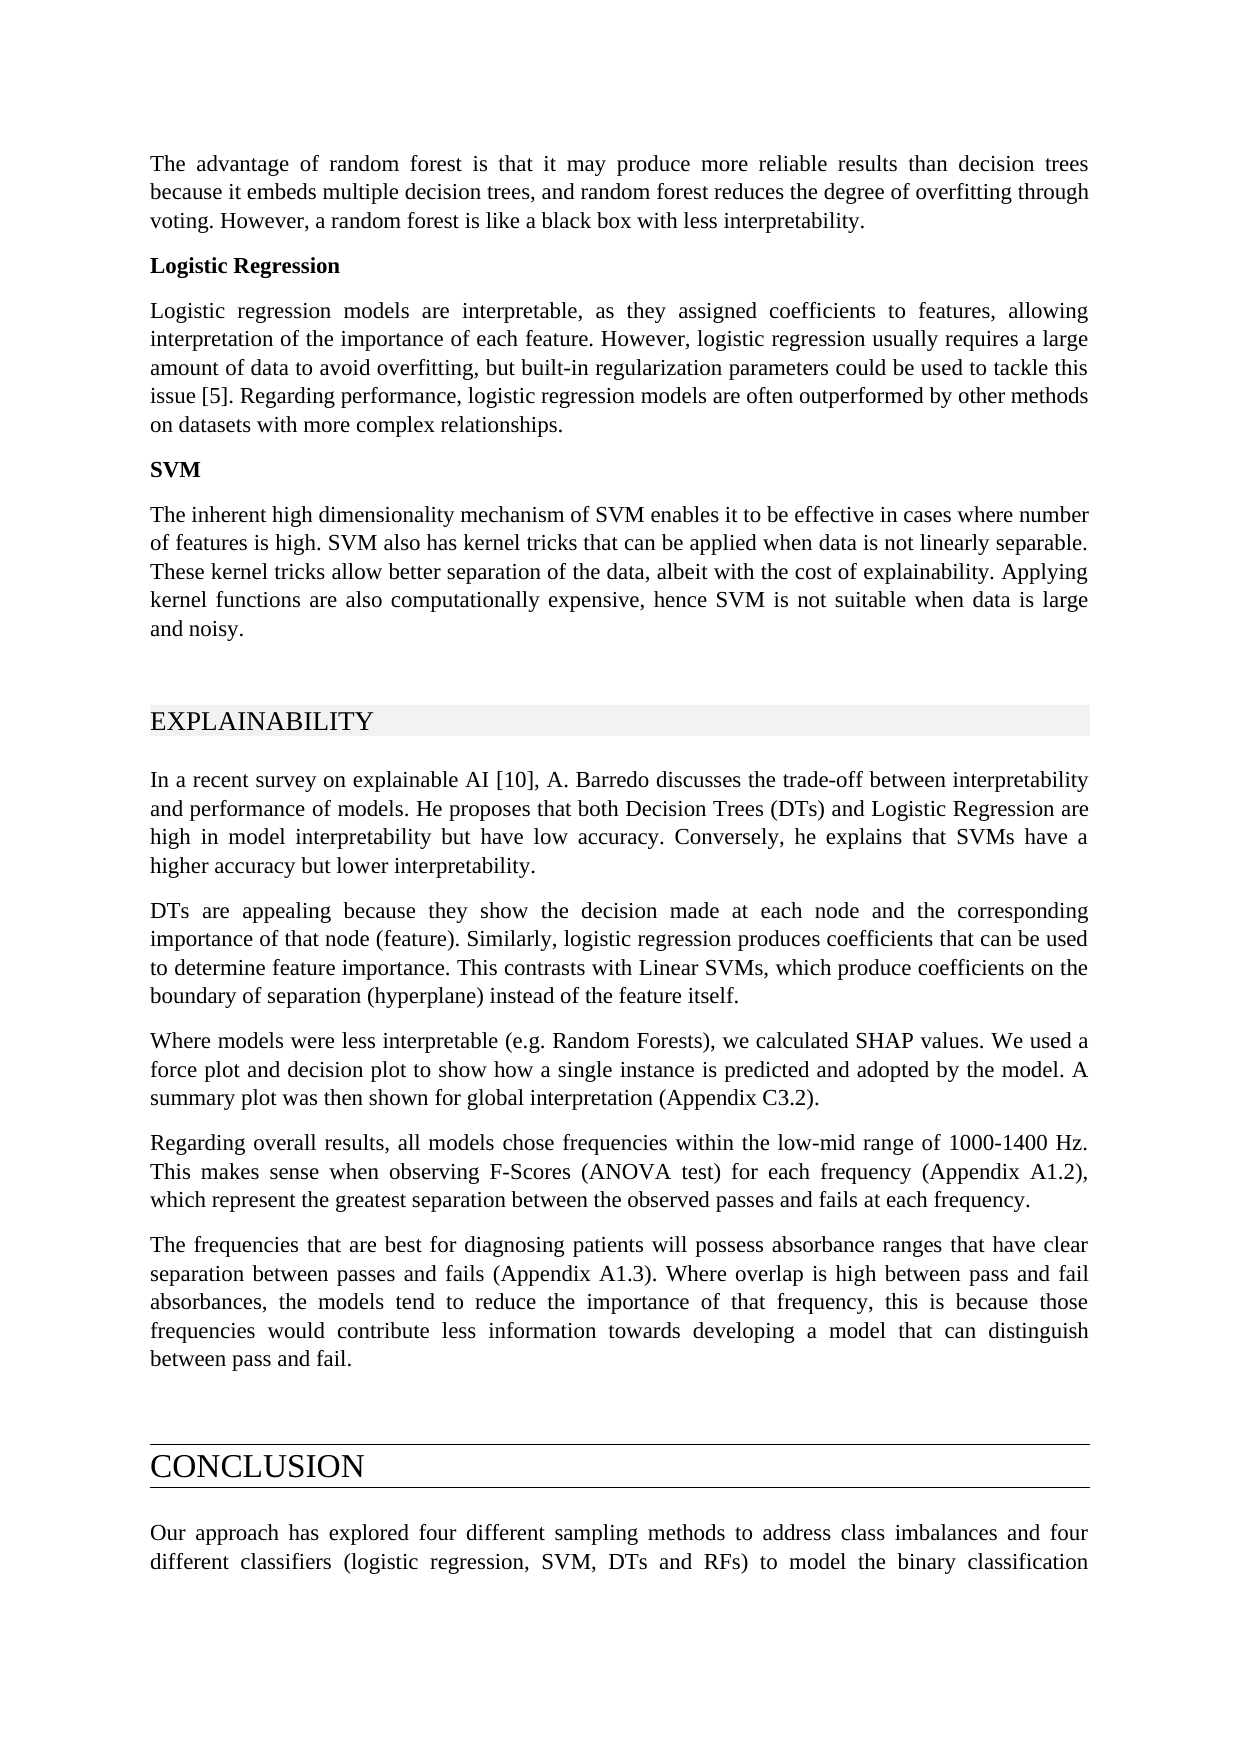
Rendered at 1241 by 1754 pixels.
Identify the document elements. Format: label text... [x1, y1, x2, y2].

text Where models were less interpretable (e.g. Random Forests), we calculated SHAP values. We used a force plot and decision plot to show how a single instance is predicted and adopted by the model. A summary plot was then shown for global interpretation (Appendix C3.2). [150, 1027, 1090, 1111]
text The inherent high dimensionality mechanism of SVM enables it to be effective in cases where number of features is high. SVM also has kernel tricks that can be applied when data is not linearly separable. These kernel tricks allow better separation of the data, albeit with the cost of explainability. Applying kernel functions are also computationally expensive, hence SVM is not suitable when data is large and noisy. [150, 501, 1090, 641]
text Logistic regression models are interpretable, as they assigned coefficients to features, allowing interpretation of the importance of each feature. However, logistic regression usually requires a large amount of data to avoid overfitting, but built-in regularization parameters could be used to tackle this issue [5]. Regarding performance, logistic regression models are often outperformed by other methods on datasets with more complex relationships. [150, 297, 1090, 437]
text SVM [150, 456, 1090, 482]
text Regarding overall results, all models chose frequencies within the low-mid range of 1000-1400 Hz. This makes sense when observing F-Scores (ANOVA test) for each frequency (Appendix A1.2), which represent the greatest separation between the observed passes and fails at each frequency. [150, 1129, 1090, 1213]
subtitle EXPLAINABILITY [150, 705, 1090, 736]
text Logistic Regression [150, 252, 1090, 278]
text The advantage of random forest is that it may produce more reliable results than decision trees because it embeds multiple decision trees, and random forest reduces the degree of overfitting through voting. However, a random forest is like a black box with less interpretability. [150, 150, 1090, 233]
text The frequencies that are best for diagnosing patients will possess absorbance ranges that have clear separation between passes and fails (Appendix A1.3). Where overlap is high between pass and fail absorbances, the models tend to reduce the importance of that frequency, this is because those frequencies would contribute less information towards developing a model that can distinguish between pass and fail. [150, 1231, 1090, 1371]
subtitle CONCLUSION [150, 1445, 1090, 1487]
text DTs are appealing because they show the decision made at each node and the corresponding importance of that node (feature). Similarly, logistic regression produces coefficients that can be used to determine feature importance. This contrasts with Linear SVMs, which produce coefficients on the boundary of separation (hyperplane) instead of the feature itself. [150, 897, 1090, 1009]
text In a recent survey on explainable AI [10], A. Barredo discusses the trade-off between interpretability and performance of models. He proposes that both Decision Trees (DTs) and Logistic Regression are high in model interpretability but have low accuracy. Conversely, he explains that SVMs have a higher accuracy but lower interpretability. [150, 767, 1090, 878]
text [150, 1519, 1090, 1574]
